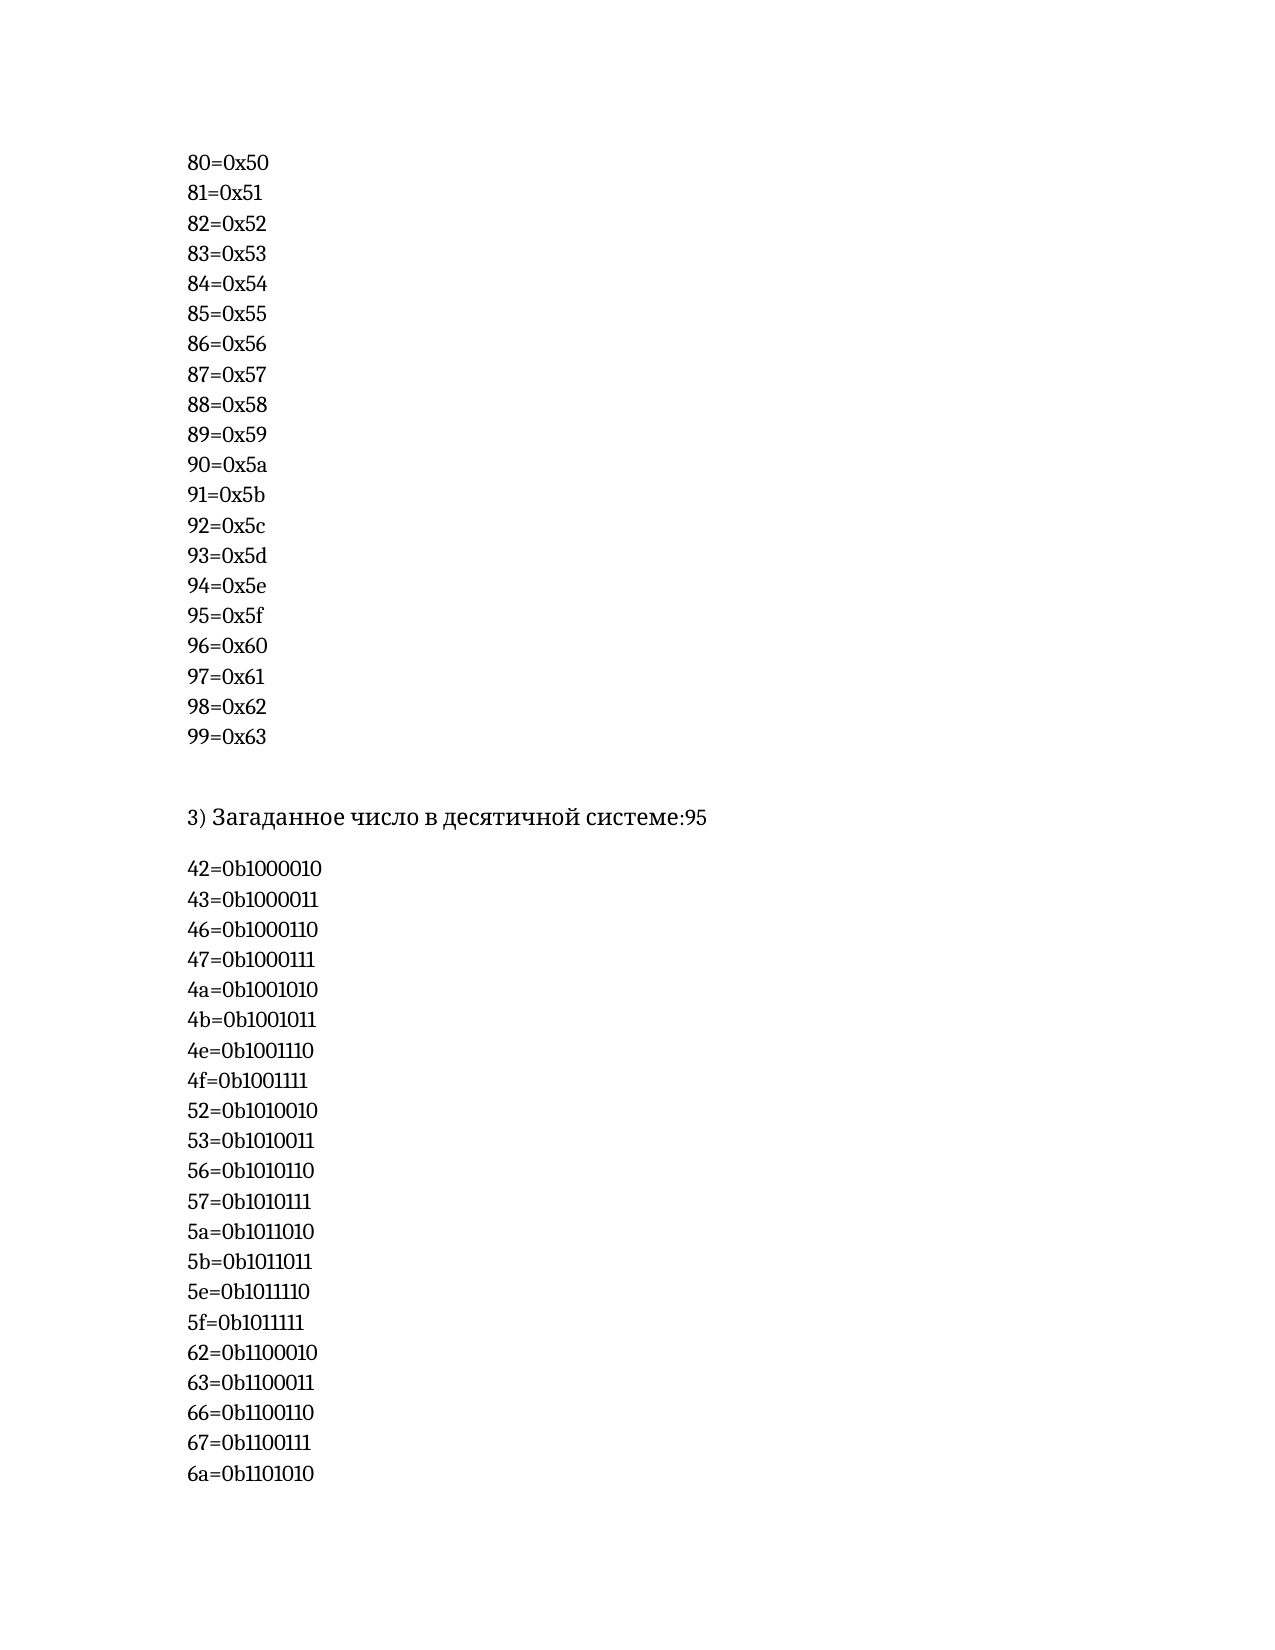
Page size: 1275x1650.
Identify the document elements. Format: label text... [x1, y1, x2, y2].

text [187, 856, 1087, 1487]
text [187, 150, 1087, 781]
text 3) Загаданное число в десятичной системе:95 [187, 805, 1087, 832]
